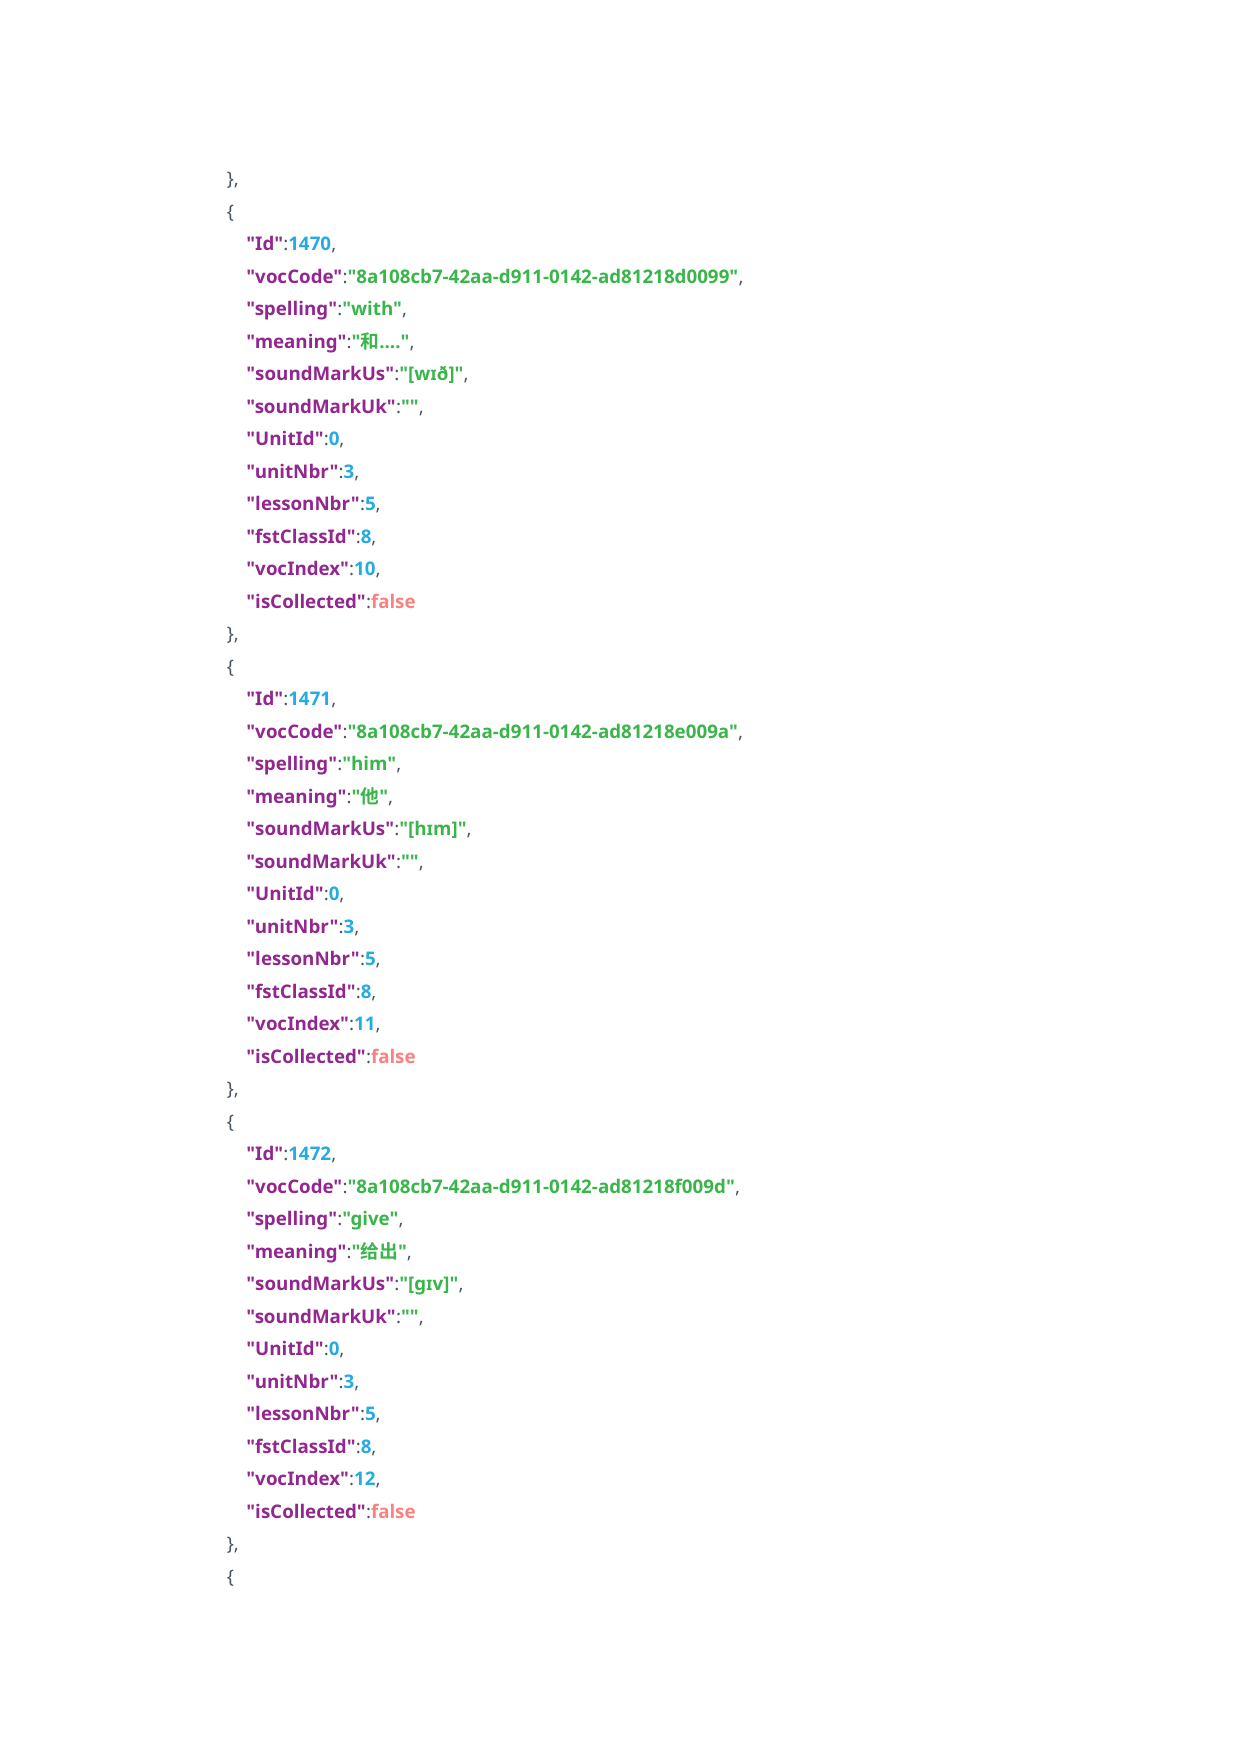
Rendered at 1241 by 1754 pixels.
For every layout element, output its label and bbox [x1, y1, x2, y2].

list [187, 162, 1053, 1592]
